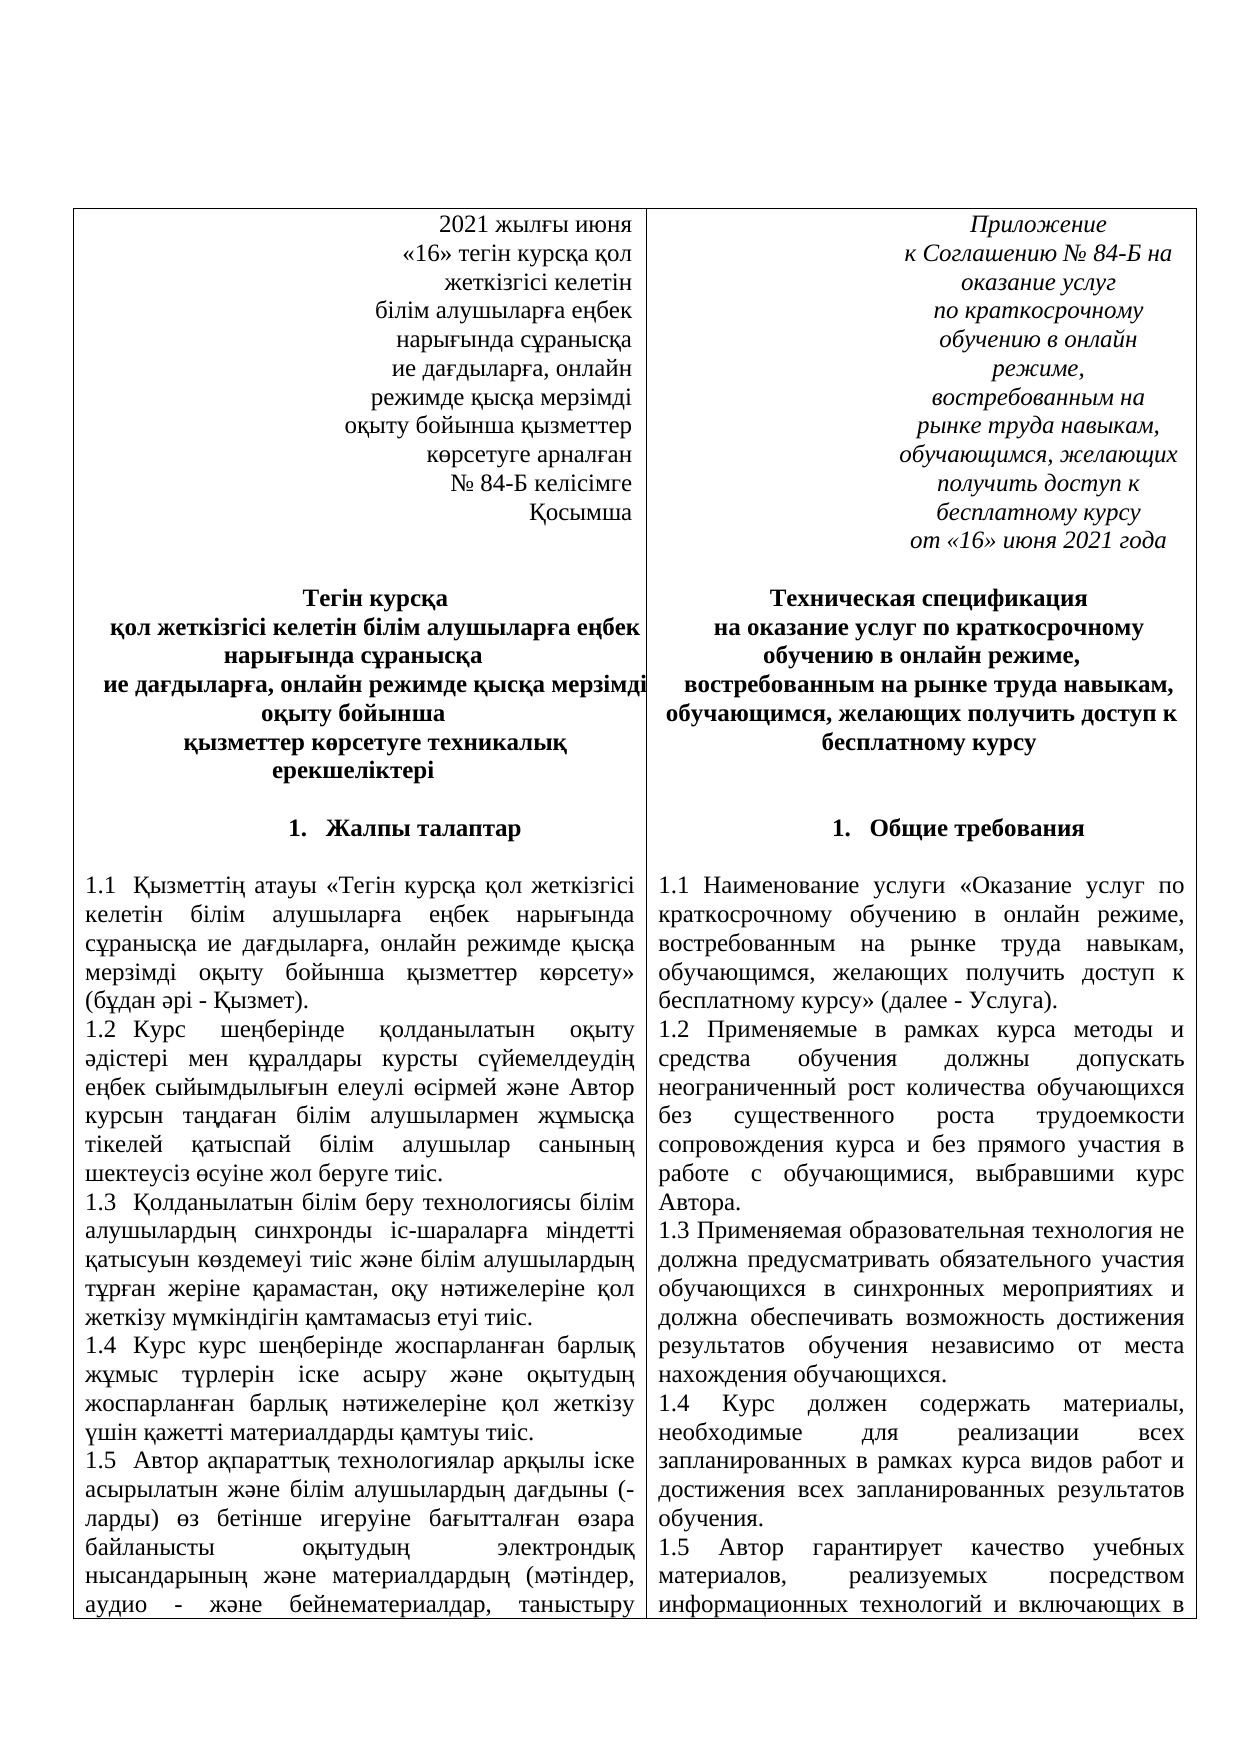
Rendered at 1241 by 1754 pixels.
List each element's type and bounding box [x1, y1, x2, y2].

table_header [74, 209, 646, 1618]
table_header [647, 209, 1196, 1618]
